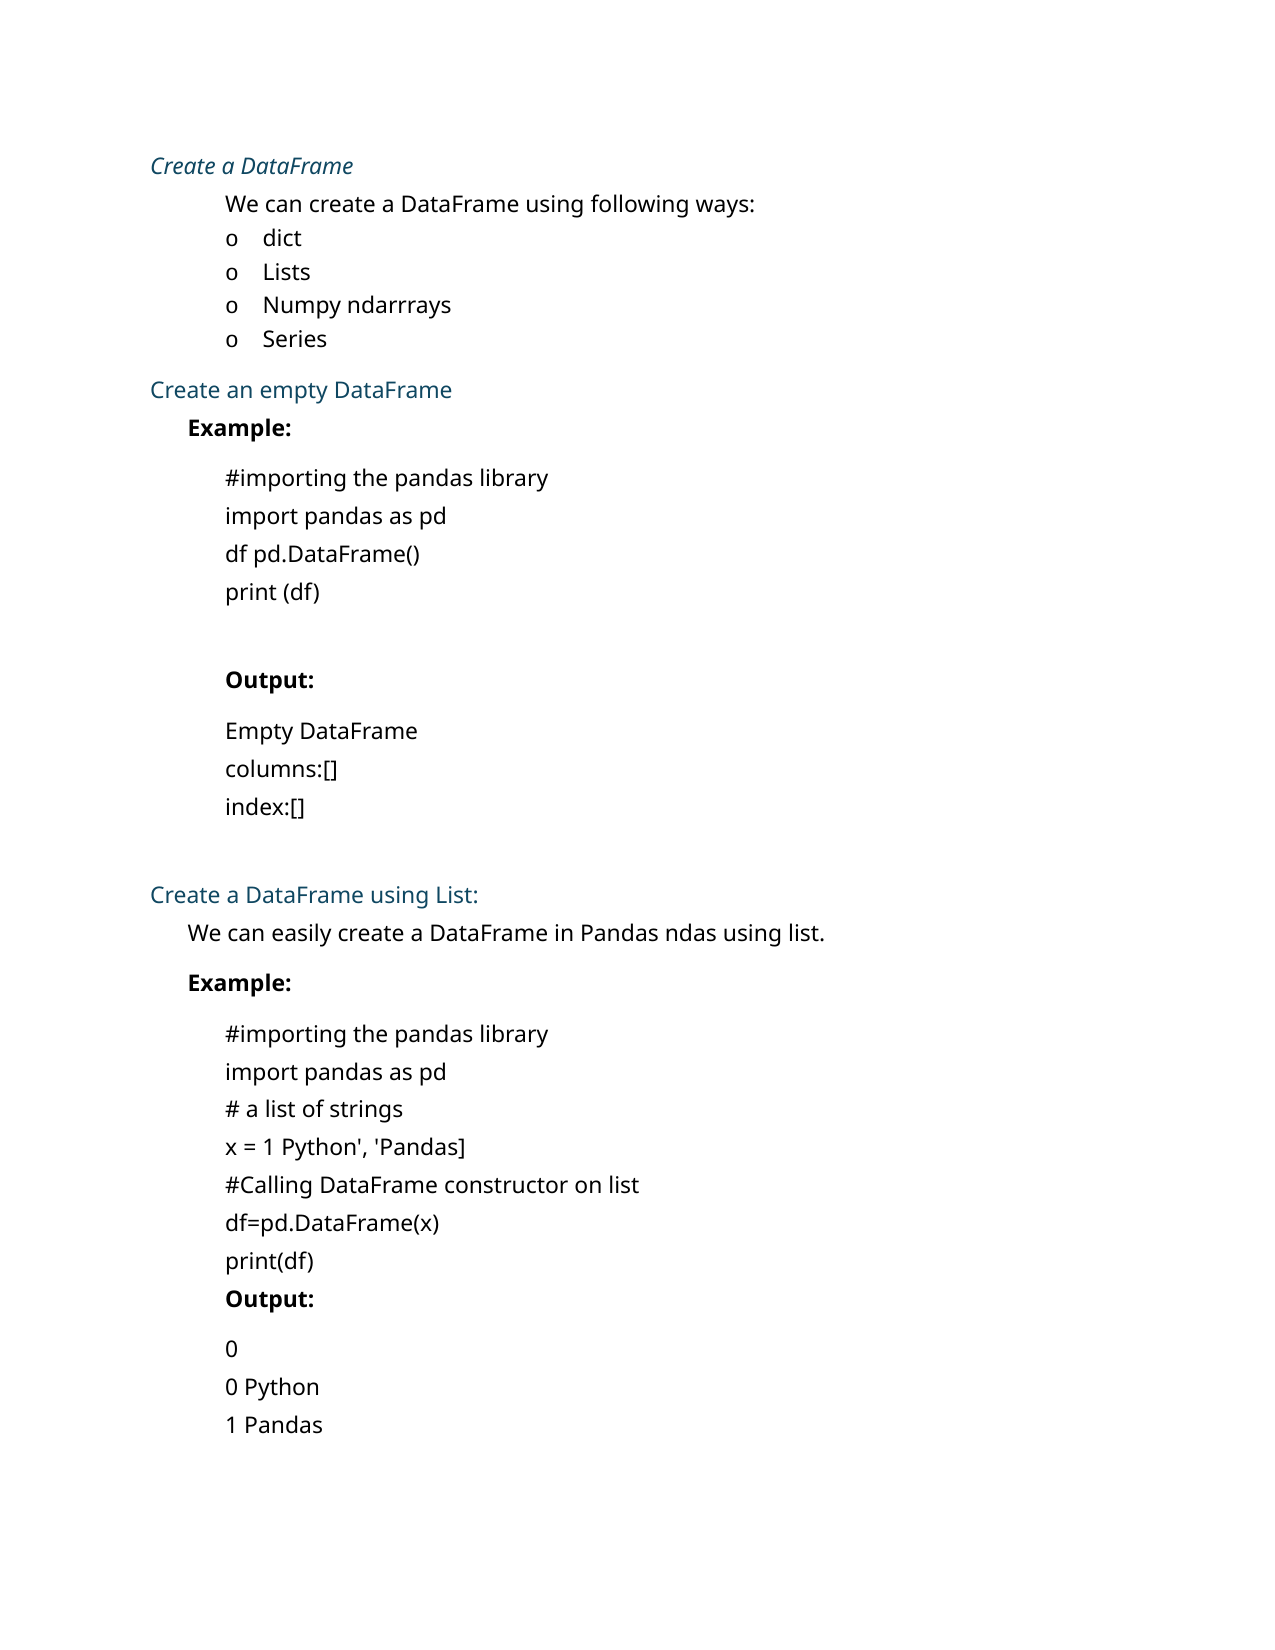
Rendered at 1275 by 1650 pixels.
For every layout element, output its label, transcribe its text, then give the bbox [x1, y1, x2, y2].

text Empty DataFrame [225, 714, 1125, 746]
text columns:[] [225, 752, 1125, 784]
text 1 Pandas [225, 1409, 1125, 1440]
text Example: [150, 412, 1125, 443]
text import pandas as pd [225, 500, 1125, 531]
text print (df) [225, 576, 1125, 607]
list Lists [225, 256, 1125, 287]
text #importing the pandas library [225, 462, 1125, 493]
text print(df) [225, 1245, 1125, 1276]
text Example: [150, 967, 1125, 998]
text We can create a DataFrame using following ways: [150, 188, 1125, 219]
list Series [225, 323, 1125, 354]
list Numpy ndarrrays [225, 289, 1125, 321]
text #importing the pandas library [225, 1017, 1125, 1049]
text df pd.DataFrame() [225, 538, 1125, 569]
list dict [225, 222, 1125, 253]
text #Calling DataFrame constructor on list [225, 1169, 1125, 1200]
text import pandas as pd [225, 1055, 1125, 1087]
text Output: [150, 1283, 1125, 1314]
subtitle Create an empty DataFrame [150, 374, 1125, 405]
text 0 [225, 1333, 1125, 1364]
subtitle Create a DataFrame using List: [150, 879, 1125, 910]
text Output: [150, 664, 1125, 695]
text df=pd.DataFrame(x) [225, 1207, 1125, 1238]
subtitle Create a DataFrame [150, 150, 1125, 181]
text # a list of strings [225, 1093, 1125, 1124]
text index:[] [225, 790, 1125, 822]
text x = 1 Python', 'Pandas] [225, 1131, 1125, 1162]
text We can easily create a DataFrame in Pandas ndas using list. [150, 917, 1125, 948]
text 0 Python [225, 1371, 1125, 1402]
